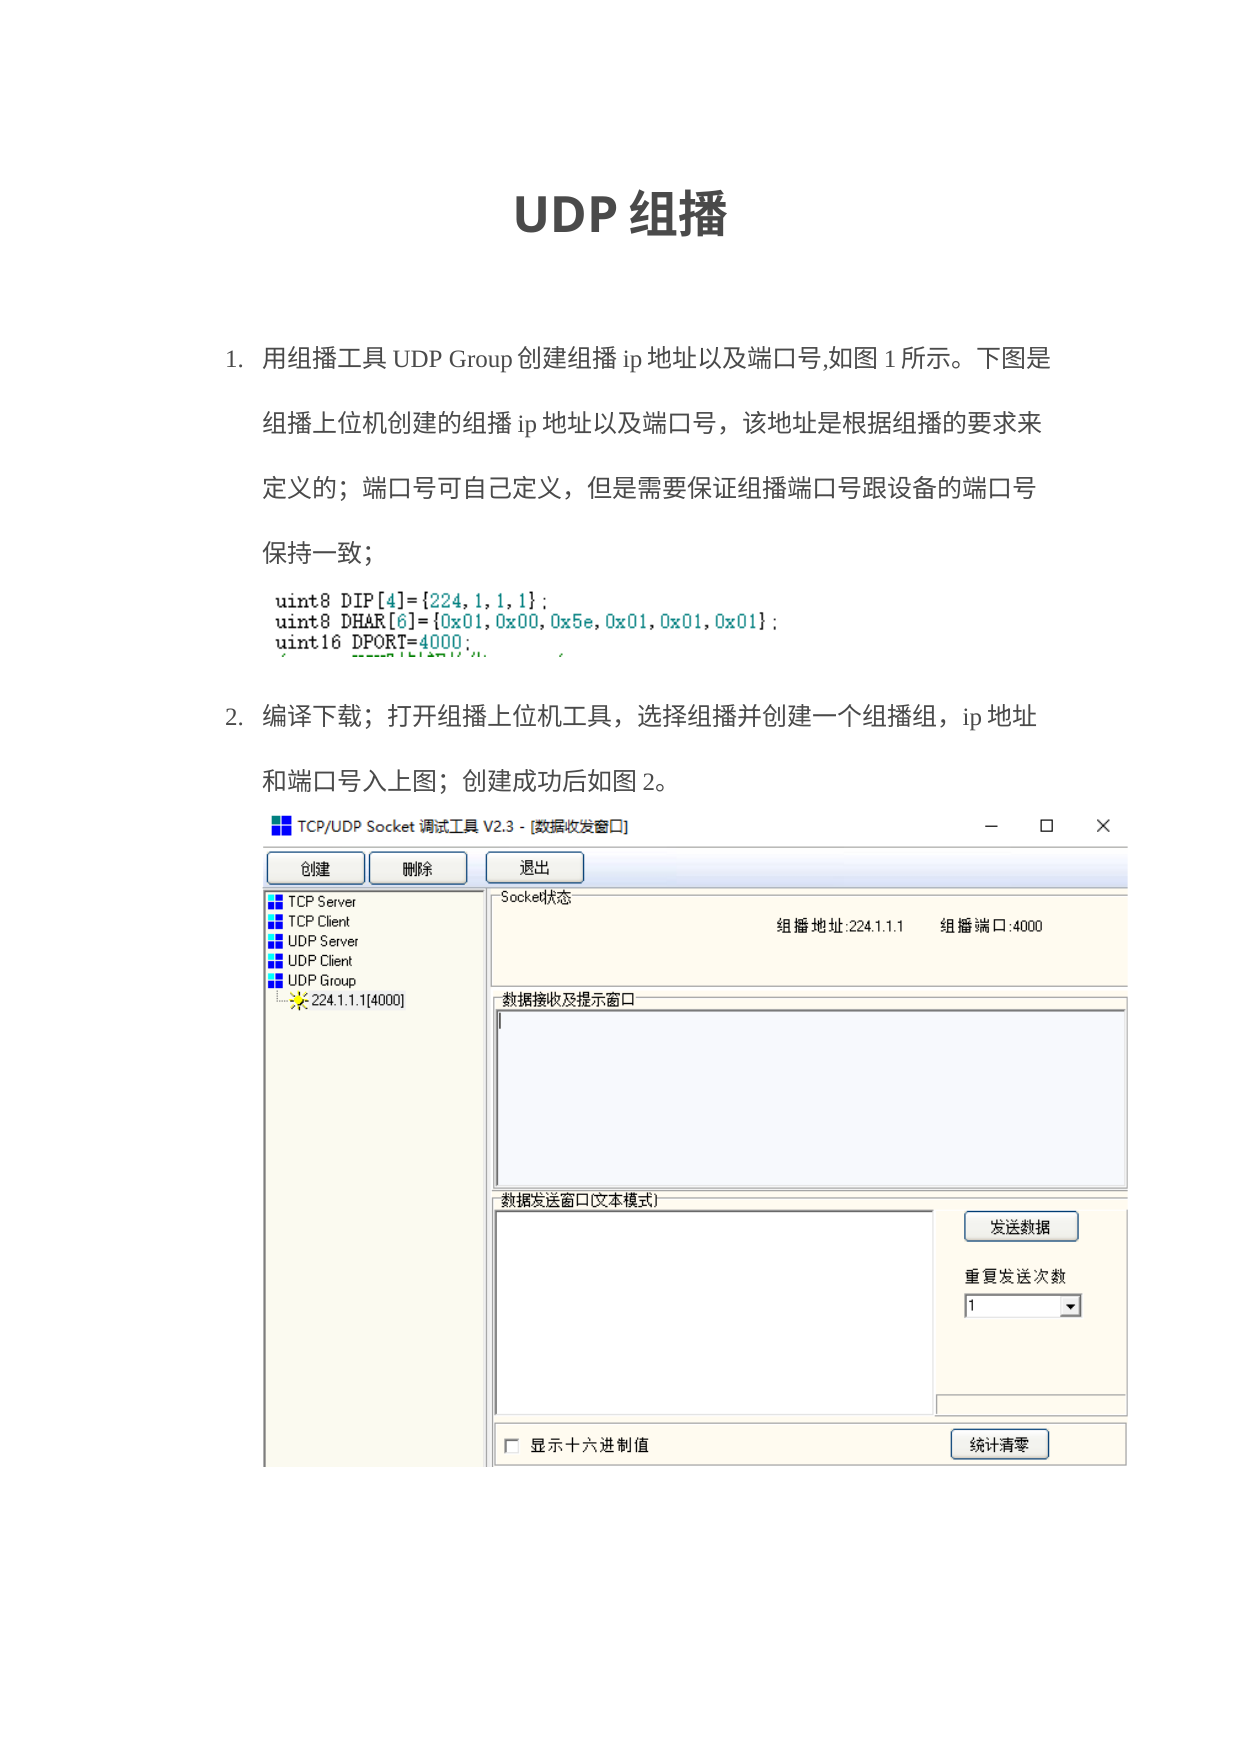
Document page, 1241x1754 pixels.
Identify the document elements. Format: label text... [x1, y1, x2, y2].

picture [262, 812, 1128, 1467]
text UDP组播 [187, 162, 1053, 259]
picture [262, 584, 851, 657]
list 用组播工具UDP Group创建组播ip地址以及端口号,如图1所示。下图是组播上位机创建的组播ip地址以及端口号，该地址是根据组播的要求来定义的；端口号可自己定义，但是需要保证组播端口号跟设备的端口号保持一致； [225, 324, 1053, 682]
